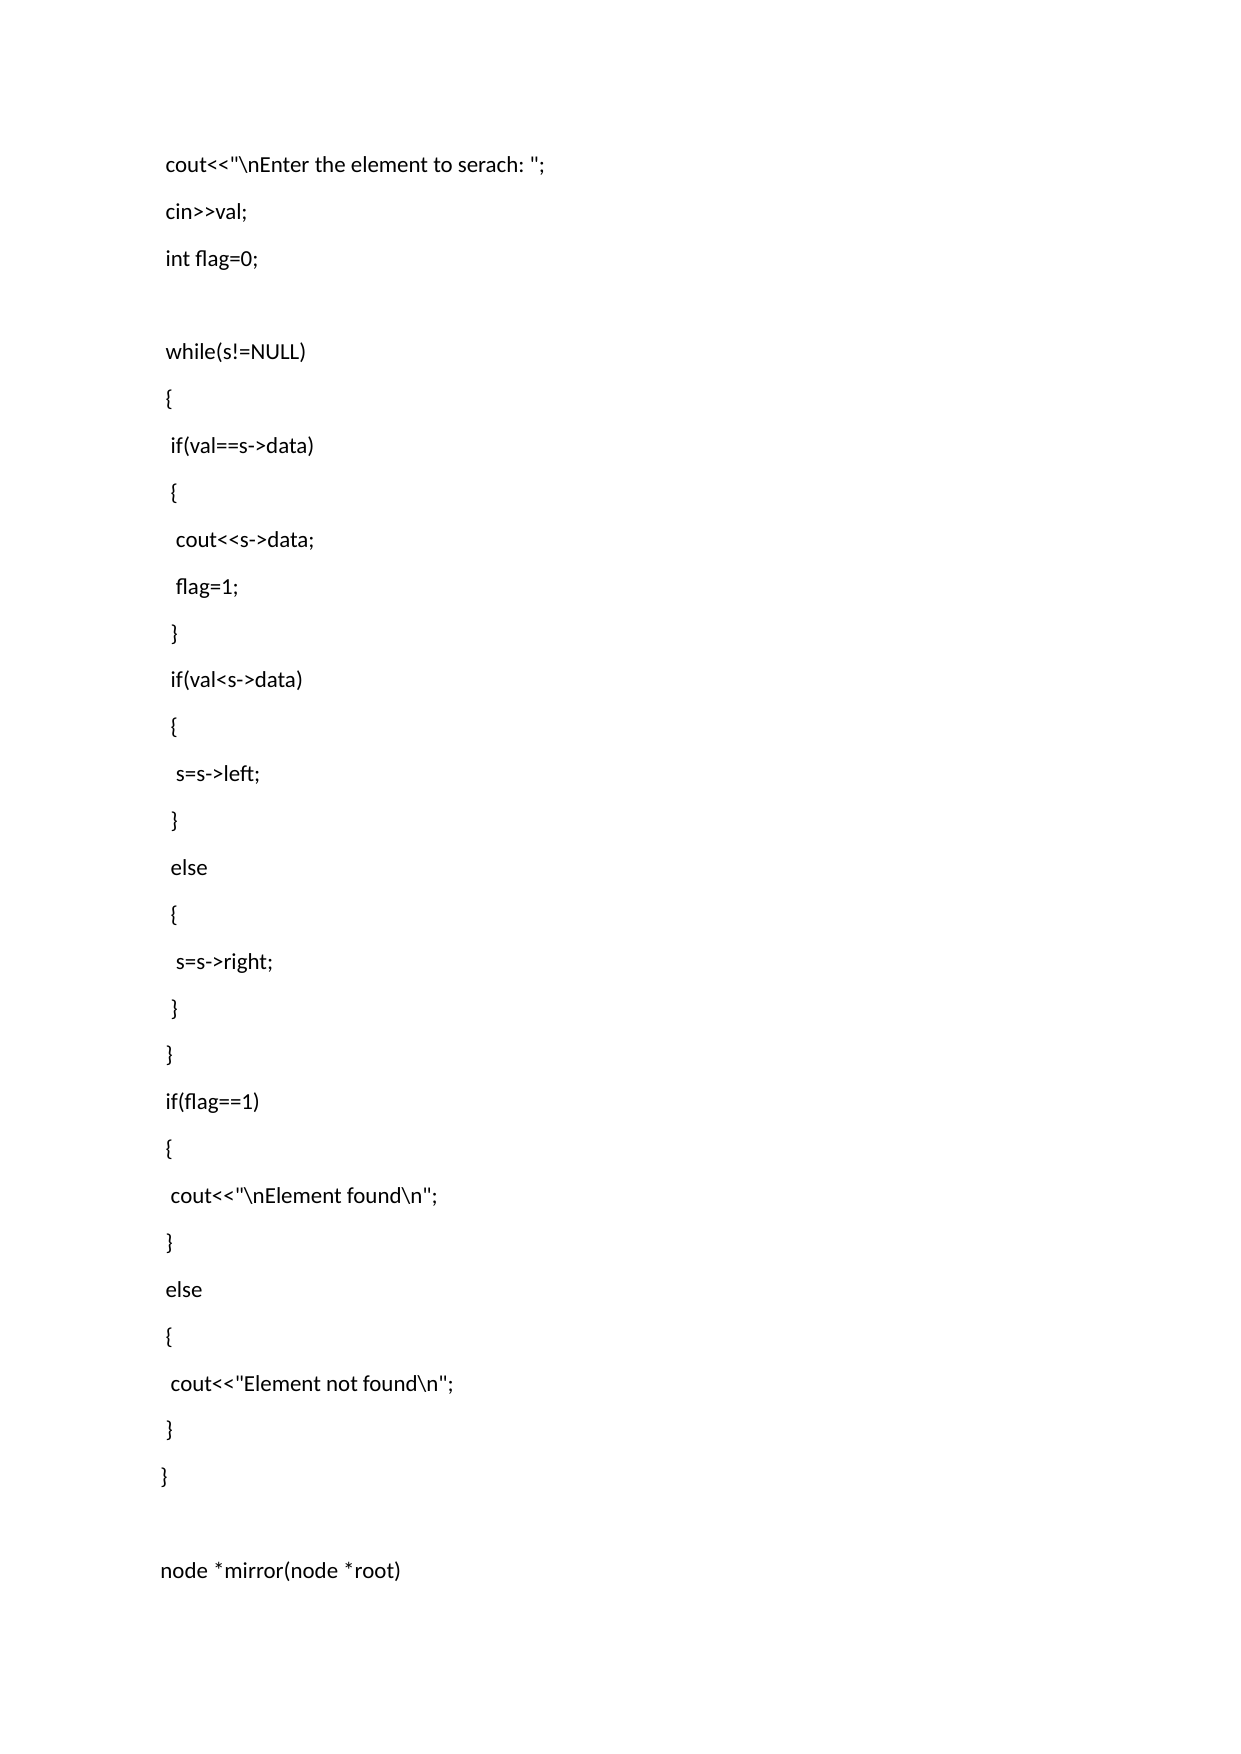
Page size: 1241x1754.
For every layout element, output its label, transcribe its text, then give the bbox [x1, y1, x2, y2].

text cout<<"Element not found\n"; [150, 1369, 1090, 1397]
text { [150, 712, 1090, 741]
text else [150, 1275, 1090, 1303]
text cout<<"\nEnter the element to serach: "; [150, 150, 1090, 178]
text } [150, 1462, 1090, 1491]
text cout<<"\nElement found\n"; [150, 1181, 1090, 1209]
text s=s->left; [150, 759, 1090, 787]
text { [150, 1322, 1090, 1350]
text } [150, 806, 1090, 834]
text } [150, 619, 1090, 647]
text if(flag==1) [150, 1087, 1090, 1116]
text if(val<s->data) [150, 666, 1090, 694]
text } [150, 1416, 1090, 1444]
text node *mirror(node *root) [150, 1556, 1090, 1584]
text flag=1; [150, 572, 1090, 600]
text else [150, 853, 1090, 881]
text } [150, 994, 1090, 1022]
text } [150, 1041, 1090, 1069]
text } [150, 1228, 1090, 1256]
text int flag=0; [150, 244, 1090, 272]
text s=s->right; [150, 947, 1090, 975]
text cin>>val; [150, 197, 1090, 225]
text { [150, 1134, 1090, 1162]
text while(s!=NULL) [150, 337, 1090, 366]
text cout<<s->data; [150, 525, 1090, 553]
text { [150, 900, 1090, 928]
text if(val==s->data) [150, 431, 1090, 459]
text { [150, 384, 1090, 412]
text { [150, 478, 1090, 506]
